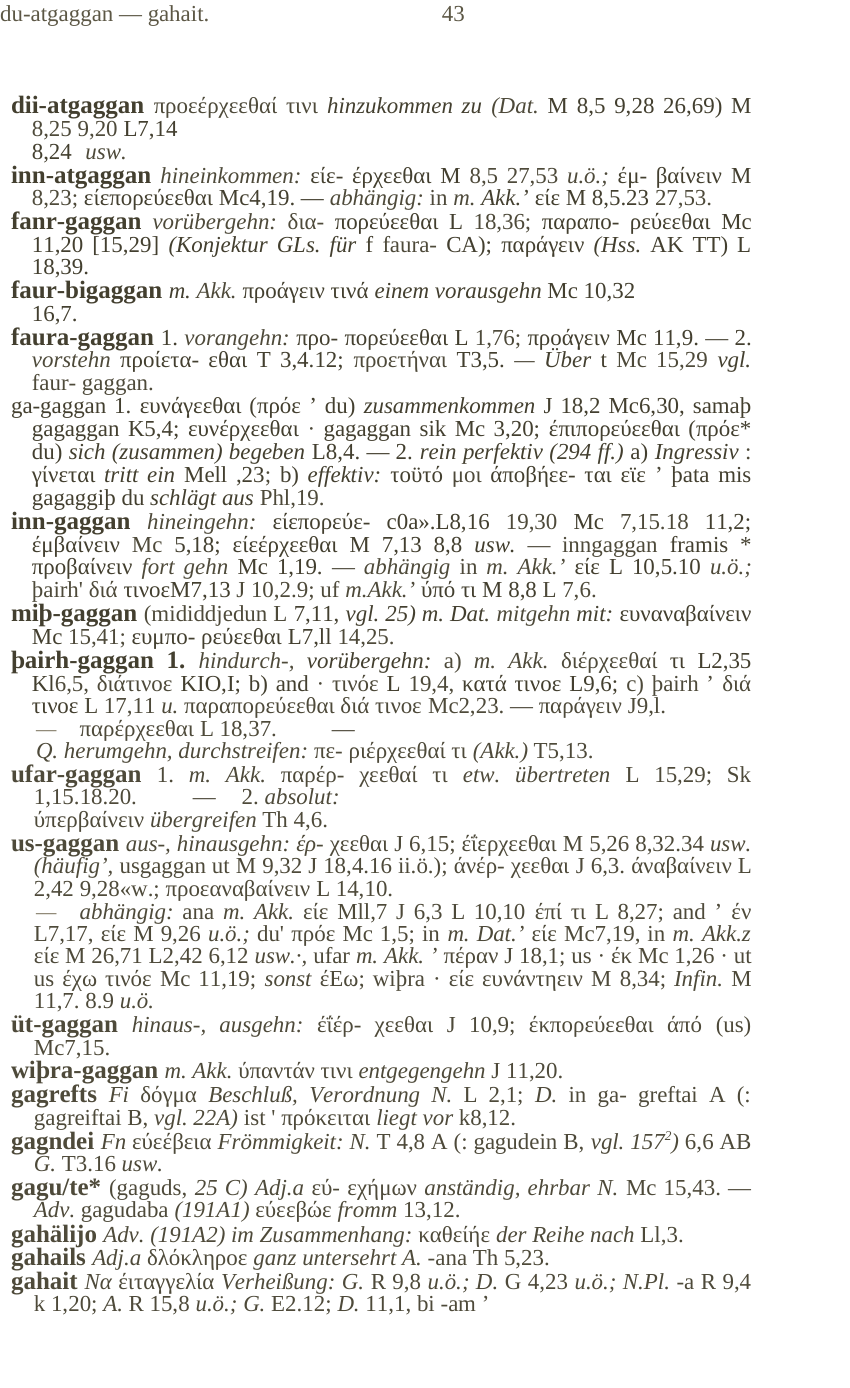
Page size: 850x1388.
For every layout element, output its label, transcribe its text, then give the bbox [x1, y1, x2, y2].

text faur-bigaggan m. Akk. προάγειν τινά einem vorausgehn Mc 10,32 [11, 280, 752, 304]
list abhängig: ana m. Akk. είε Mll,7 J 6,3 L 10,10 έπί τι L 8,27; and ’ έν L7,17, είε M 9,26 u.ö.; du' πρόε Mc 1,5; in m. Dat.’ είε Mc7,19, in m. Akk.z είε M 26,71 L2,42 6,12 usw.·, ufar m. Akk. ’ πέραν J 18,1; us · έκ Mc 1,26 · ut us έχω τινόε Mc 11,19; sonst έΕω; wiþra · είε ευνάντηειν Μ 8,34; Infin. Μ 11,7. 8.9 u.ö. [34, 901, 752, 1014]
text üt-gaggan hinaus-, ausgehn: έΐέρ- χεεθαι J 10,9; έκπορεύεεθαι άπό (us) Mc7,15. [11, 1014, 752, 1060]
text gahails Adj.a δλόκληροε ganz untersehrt A. -ana Th 5,23. [11, 1247, 752, 1270]
text us-gaggan aus-, hinausgehn: έρ- χεεθαι J 6,15; έΐερχεεθαι Μ 5,26 8,32.34 usw. (häufig’, usgaggan ut M 9,32 J 18,4.16 ii.ö.); άνέρ- χεεθαι J 6,3. άναβαίνειν L 2,42 9,28«w.; προεαναβαίνειν L 14,10. [11, 832, 752, 901]
text 16,7. [11, 304, 752, 326]
text wiþra-gaggan m. Akk. ύπαντάν τινι entgegengehn J 11,20. [11, 1060, 752, 1083]
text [11, 1270, 752, 1317]
text ufar-gaggan 1. m. Akk. παρέρ- χεεθαί τι etw. übertreten L 15,29; Sk 1,15.18.20. — 2. absolut: [11, 763, 752, 809]
text faura-gaggan 1. vorangehn: προ- πορεύεεθαι L 1,76; προάγειν Mc 11,9. — 2. vorstehn προίετα- εθαι T 3,4.12; προετήναι T3,5. — Über t Mc 15,29 vgl. faur- gaggan. [11, 326, 752, 395]
text Q. herumgehn, durchstreifen: πε- ριέρχεεθαί τι (Akk.) T5,13. [34, 741, 752, 763]
text gagu/te* (gaguds, 25 C) Adj.a εύ- εχήμων anständig, ehrbar N. Mc 15,43. — Adv. gagudaba (191A1) εύεεβώε fromm 13,12. [11, 1177, 752, 1223]
text ύπερβαίνειν übergreifen Th 4,6. [11, 809, 752, 832]
list usw. [11, 141, 752, 163]
text dii-atgaggan προεέρχεεθαί τινι hinzukommen zu (Dat. M 8,5 9,28 26,69) M 8,25 9,20 L7,14 [11, 94, 752, 141]
text fanr-gaggan vorübergehn: δια- πορεύεεθαι L 18,36; παραπο- ρεύεεθαι Mc 11,20 [15,29] (Konjektur GLs. für f faura- CA); παράγειν (Hss. AK TT) L 18,39. [11, 210, 752, 280]
text gahälijo Adv. (191A2) im Zusammenhang: καθείήε der Reihe nach Ll,3. [11, 1223, 752, 1247]
list παρέρχεεθαι L 18,37. — [34, 718, 752, 741]
text inn-gaggan hineingehn: είεπορεύε- c0a».L8,16 19,30 Mc 7,15.18 11,2; έμβαίνειν Mc 5,18; είεέρχεεθαι M 7,13 8,8 usw. — inngaggan framis * προβαίνειν fort gehn Mc 1,19. — abhängig in m. Akk.’ είε L 10,5.10 u.ö.; þairh' διά τινοεΜ7,13 J 10,2.9; uf m.Akk.’ ύπό τι Μ 8,8 L 7,6. [11, 510, 752, 602]
text gagrefts Fi δόγμα Beschluß, Verordnung N. L 2,1; D. in ga- greftai A (: gagreiftai B, vgl. 22A) ist ' πρόκειται liegt vor k8,12. [11, 1083, 752, 1130]
text inn-atgaggan hineinkommen: είε- έρχεεθαι M 8,5 27,53 u.ö.; έμ- βαίνειν M 8,23; είεπορεύεεθαι Mc4,19. — abhängig: in m. Akk.’ είε M 8,5.23 27,53. [11, 163, 752, 210]
text þairh-gaggan 1. hindurch-, vorübergehn: a) m. Akk. διέρχεεθαί τι L2,35 Kl6,5, διάτινοε ΚΙΟ,Ι; b) and · τινόε L 19,4, κατά τινοε L9,6; c) þairh ’ διά τινοε L 17,11 u. παραπορεύεεθαι διά τινοε Mc2,23. — παράγειν J9,l. [11, 649, 752, 718]
text miþ-gaggan (mididdjedun L 7,11, vgl. 25) m. Dat. mitgehn mit: ευναναβαίνειν Mc 15,41; ευμπο- ρεύεεθαι L7,ll 14,25. [11, 602, 752, 649]
text gagndei Fn εύεέβεια Frömmigkeit: N. T 4,8 A (: gagudein B, vgl. 1572) 6,6 AB G. T3.16 usw. [11, 1130, 752, 1177]
text ga-gaggan 1. ευνάγεεθαι (πρόε ’ du) zusammenkommen J 18,2 Mc6,30, samaþ gagaggan K5,4; ευνέρχεεθαι · gagaggan sik Mc 3,20; έπιπορεύεεθαι (πρόε* du) sich (zusammen) begeben L8,4. — 2. rein perfektiv (294 ff.) a) Ingressiv : γίνεται tritt ein Mell ,23; b) effektiv: τοϋτό μοι άποβήεε- ται εϊε ’ þata mis gagaggiþ du schlägt aus Phl,19. [11, 395, 752, 510]
